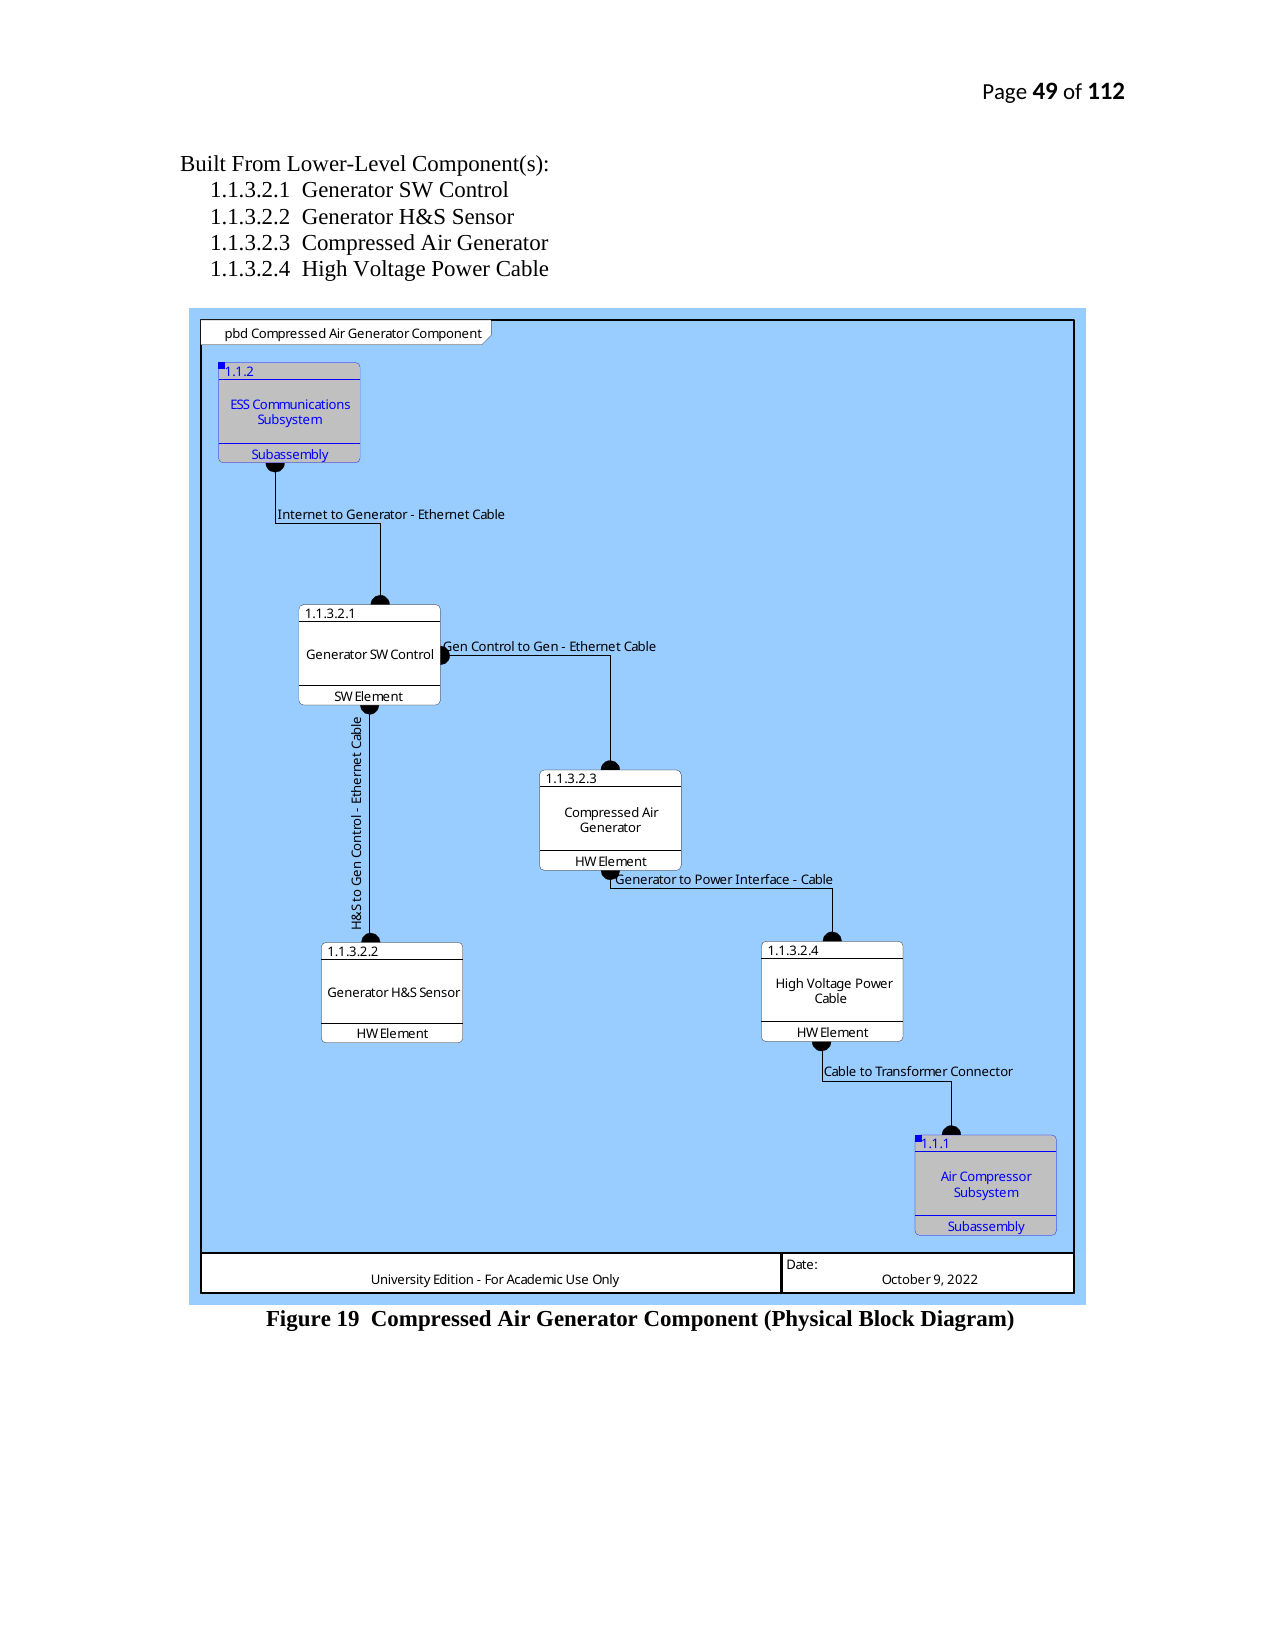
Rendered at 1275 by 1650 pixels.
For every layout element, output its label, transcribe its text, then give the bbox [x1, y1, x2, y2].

title Figure 19 Compressed Air Generator Component (Physical Block Diagram) [150, 1305, 1125, 1331]
text 1.1.3.2.1 Generator SW Control [210, 176, 1125, 203]
text Built From Lower-Level Component(s): [180, 150, 1125, 176]
text 1.1.3.2.4 High Voltage Power Cable [210, 255, 1125, 282]
text 1.1.3.2.3 Compressed Air Generator [210, 229, 1125, 255]
text 1.1.3.2.2 Generator H&S Sensor [210, 203, 1125, 229]
